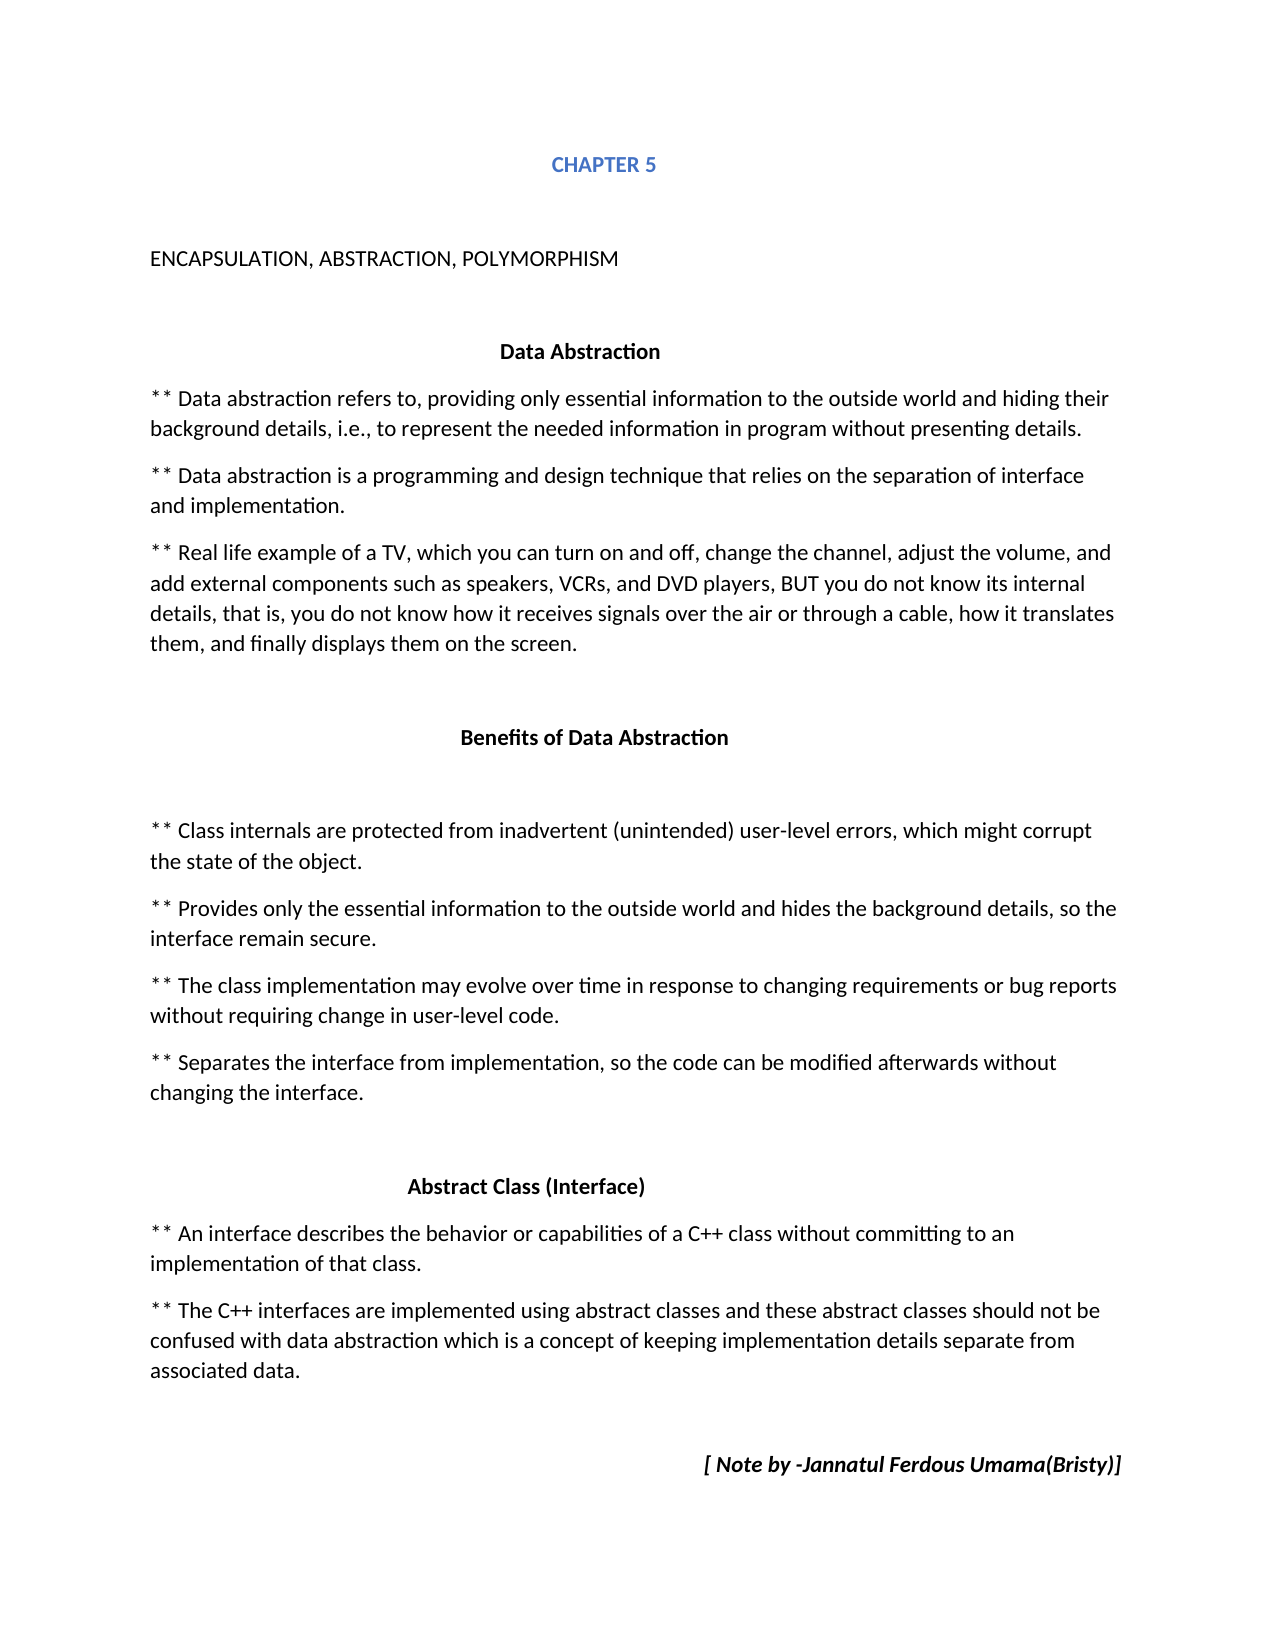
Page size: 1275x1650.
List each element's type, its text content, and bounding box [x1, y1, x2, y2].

text ** Data abstraction refers to, providing only essential information to the outside world and hiding their background details, i.e., to represent the needed information in program without presenting details. [150, 384, 1125, 443]
text ** Provides only the essential information to the outside world and hides the background details, so the interface remain secure. [150, 894, 1125, 952]
text [ Note by -Jannatul Ferdous Umama(Bristy)] [150, 1450, 1125, 1478]
text ENCAPSULATION, ABSTRACTION, POLYMORPHISM [150, 244, 1125, 272]
text ** The class implementation may evolve over time in response to changing requirements or bug reports without requiring change in user-level code. [150, 971, 1125, 1029]
text ** Data abstraction is a programming and design technique that relies on the separation of interface and implementation. [150, 461, 1125, 520]
text ** The C++ interfaces are implemented using abstract classes and these abstract classes should not be confused with data abstraction which is a concept of keeping implementation details separate from associated data. [150, 1296, 1125, 1384]
text Data Abstraction [150, 337, 1125, 366]
text ** An interface describes the behavior or capabilities of a C++ class without committing to an implementation of that class. [150, 1219, 1125, 1277]
text Abstract Class (Interface) [150, 1172, 1125, 1200]
text ** Real life example of a TV, which you can turn on and off, change the channel, adjust the volume, and add external components such as speakers, VCRs, and DVD players, BUT you do not know its internal details, that is, you do not know how it receives signals over the air or through a cable, how it translates them, and finally displays them on the screen. [150, 538, 1125, 657]
text CHAPTER 5 [150, 150, 1125, 178]
text ** Separates the interface from implementation, so the code can be modified afterwards without changing the interface. [150, 1048, 1125, 1106]
text Benefits of Data Abstraction [150, 723, 1125, 751]
text ** Class internals are protected from inadvertent (unintended) user-level errors, which might corrupt the state of the object. [150, 817, 1125, 875]
